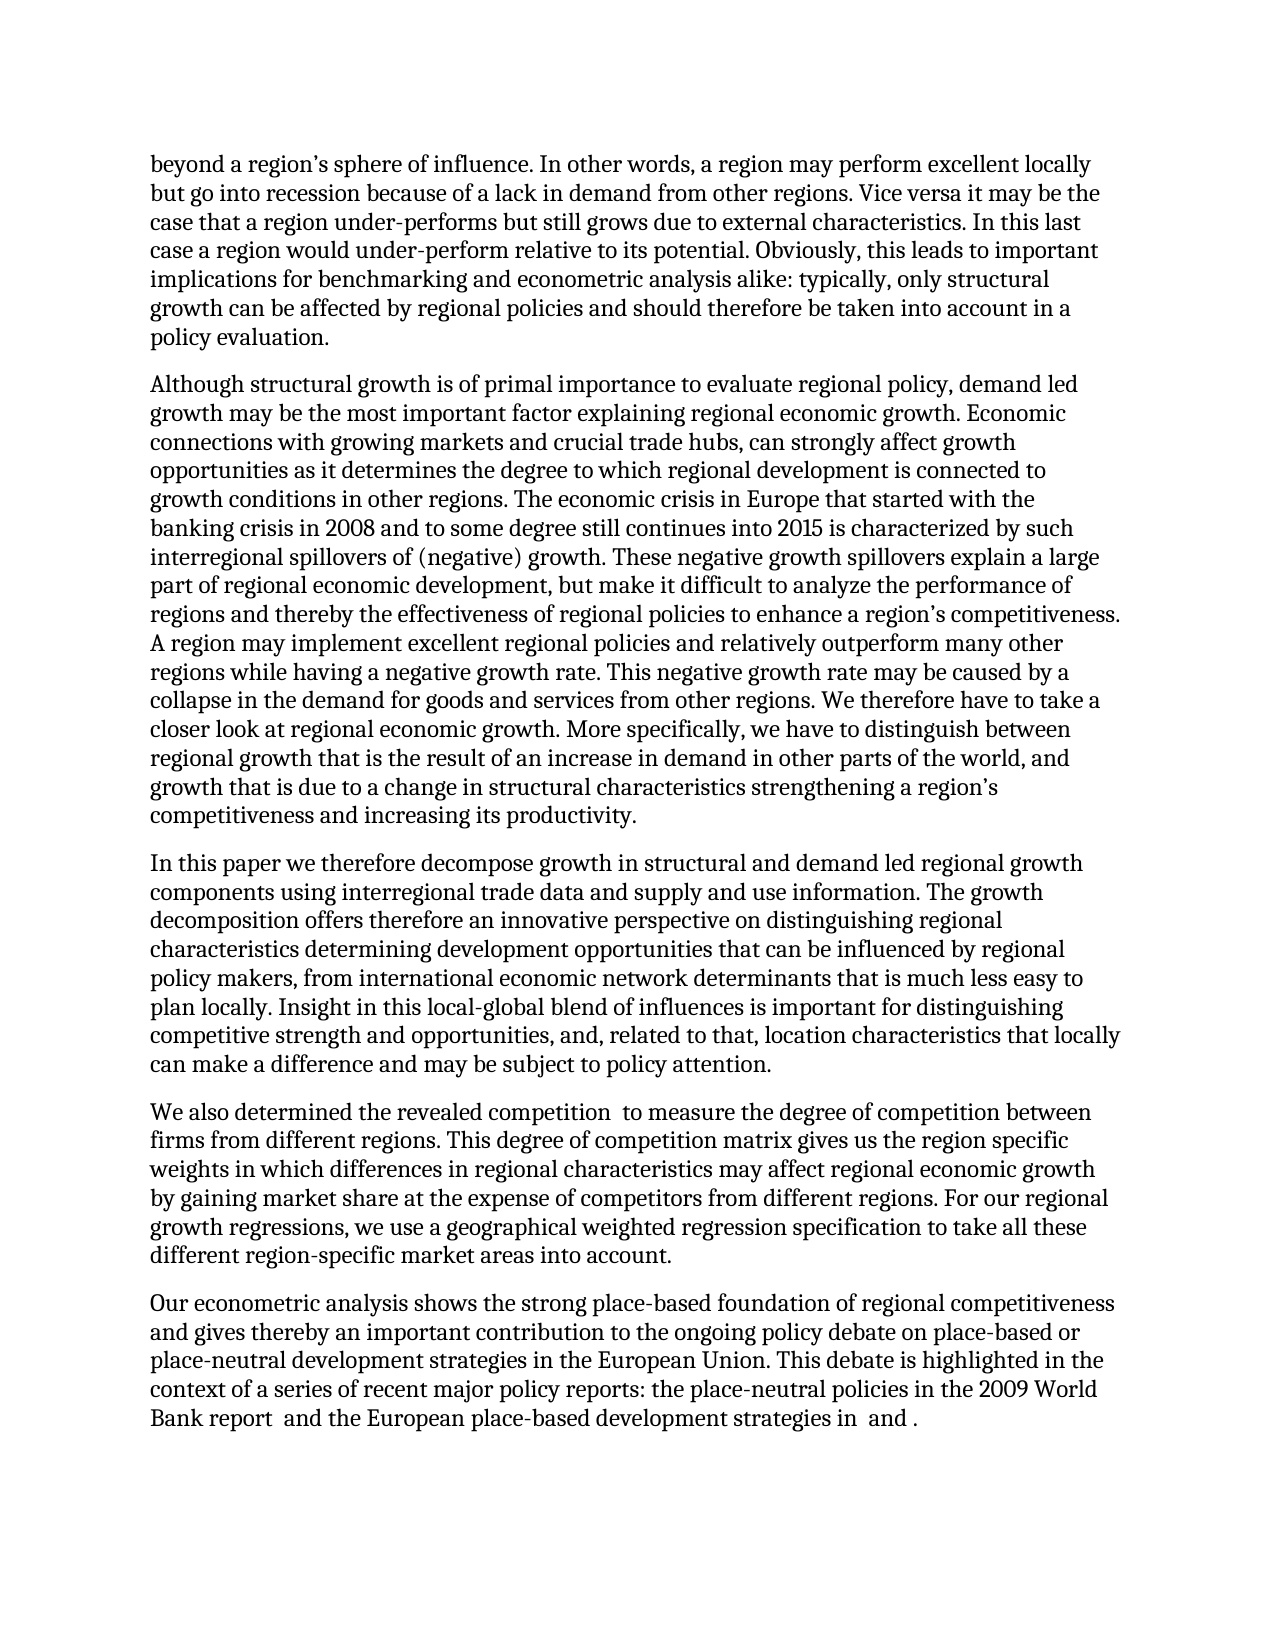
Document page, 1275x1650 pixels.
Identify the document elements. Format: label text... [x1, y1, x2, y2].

text We also determined the revealed competition to measure the degree of competition between firms from different regions. This degree of competition matrix gives us the region specific weights in which differences in regional characteristics may affect regional economic growth by gaining market share at the expense of competitors from different regions. For our regional growth regressions, we use a geographical weighted regression specification to take all these different region-specific market areas into account. [150, 1097, 1125, 1270]
text In this paper we therefore decompose growth in structural and demand led regional growth components using interregional trade data and supply and use information. The growth decomposition offers therefore an innovative perspective on distinguishing regional characteristics determining development opportunities that can be influenced by regional policy makers, from international economic network determinants that is much less easy to plan locally. Insight in this local-global blend of influences is important for distinguishing competitive strength and opportunities, and, related to that, location characteristics that locally can make a difference and may be subject to policy attention. [150, 849, 1125, 1079]
text Although structural growth is of primal importance to evaluate regional policy, demand led growth may be the most important factor explaining regional economic growth. Economic connections with growing markets and crucial trade hubs, can strongly affect growth opportunities as it determines the degree to which regional development is connected to growth conditions in other regions. The economic crisis in Europe that started with the banking crisis in 2008 and to some degree still continues into 2015 is characterized by such interregional spillovers of (negative) growth. These negative growth spillovers explain a large part of regional economic development, but make it difficult to analyze the performance of regions and thereby the effectiveness of regional policies to enhance a region’s competitiveness. A region may implement excellent regional policies and relatively outperform many other regions while having a negative growth rate. This negative growth rate may be caused by a collapse in the demand for goods and services from other regions. We therefore have to take a closer look at regional economic growth. More specifically, we have to distinguish between regional growth that is the result of an increase in demand in other parts of the world, and growth that is due to a change in structural characteristics strengthening a region’s competitiveness and increasing its productivity. [150, 370, 1125, 830]
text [150, 150, 1125, 351]
text Our econometric analysis shows the strong place-based foundation of regional competitiveness and gives thereby an important contribution to the ongoing policy debate on place-based or place-neutral development strategies in the European Union. This debate is highlighted in the context of a series of recent major policy reports: the place-neutral policies in the 2009 World Bank report and the European place-based development strategies in and . [150, 1289, 1125, 1432]
